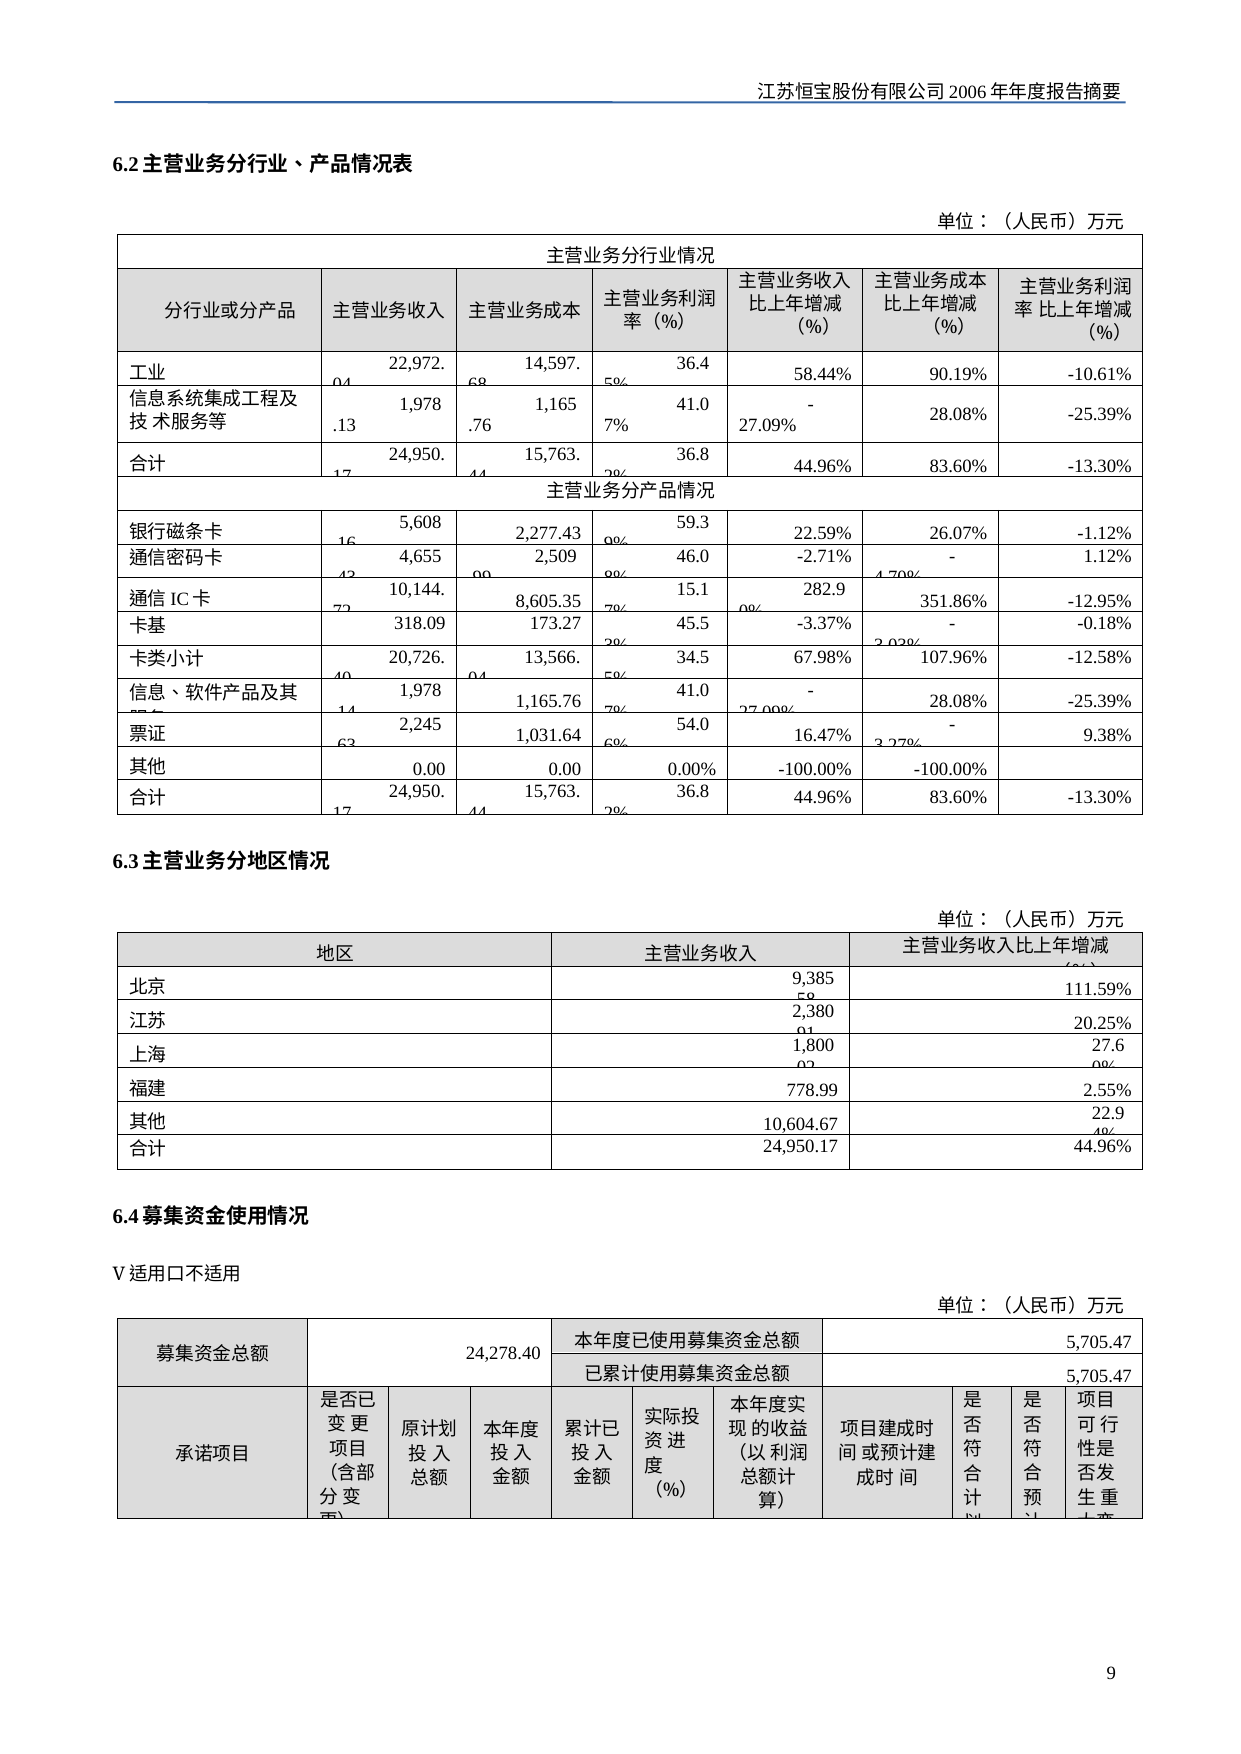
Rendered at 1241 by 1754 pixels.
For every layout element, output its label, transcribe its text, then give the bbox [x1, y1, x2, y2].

table_cell 1,165.76 [457, 386, 592, 442]
table_cell 上海 [118, 1034, 551, 1067]
table_cell 合计 [118, 1135, 551, 1169]
table_cell 41.07% [593, 386, 727, 442]
table_cell 1,978.13 [322, 386, 456, 442]
table_cell 累计已投 入金额 [552, 1387, 632, 1518]
table_cell 44.96% [728, 780, 862, 814]
table_cell 54.06% [593, 713, 727, 746]
table_cell -25.39% [999, 386, 1142, 442]
table_cell -4.70% [863, 545, 998, 577]
table_cell 是否 符合 计划 进度 [953, 1387, 1011, 1518]
table_cell 15.17% [593, 578, 727, 611]
table_cell 24,950.17 [322, 443, 456, 476]
table_cell 主营业务收入 [322, 269, 456, 351]
table_cell 2.55% [850, 1068, 1142, 1101]
table_cell 13,566.04 [457, 646, 592, 678]
table_cell 58.44% [728, 352, 862, 385]
table_cell 主营业务成本 [457, 269, 592, 351]
table_cell -25.39% [999, 679, 1142, 712]
table_cell 卡基 [118, 612, 321, 645]
table_cell 原计划投 入总额 [389, 1387, 470, 1518]
table_cell 67.98% [728, 646, 862, 678]
table_cell 主营业务成本 比上年增减 （%） [863, 269, 998, 351]
table_cell 5,705.47 [823, 1354, 1142, 1386]
table_cell 282.90% [728, 578, 862, 611]
text 6.2主营业务分行业、产品情况表 [112, 149, 1148, 177]
table_cell 1,978.14 [322, 679, 456, 712]
table_cell 22,972.04 [322, 352, 456, 385]
table_cell 1,031.64 [457, 713, 592, 746]
table_cell 2,380.91 [552, 1000, 849, 1033]
text 单位：（人民币）万元 [937, 1292, 1148, 1318]
table_cell 15,763.44 [457, 780, 592, 814]
table_cell 其他 [118, 747, 321, 779]
table_cell 36.82% [593, 443, 727, 476]
table_cell 通信IC卡 [118, 578, 321, 611]
table_cell 4,655.43 [322, 545, 456, 577]
table_cell -3.27% [863, 713, 998, 746]
table_cell -27.09% [728, 679, 862, 712]
table_cell 其他 [118, 1102, 551, 1134]
table_header 主营业务收入比上年增减（％） [850, 933, 1142, 966]
table_cell 2,245.63 [322, 713, 456, 746]
table_cell 41.07% [593, 679, 727, 712]
table_cell 173.27 [457, 612, 592, 645]
table_cell 83.60% [863, 780, 998, 814]
table_cell -100.00% [728, 747, 862, 779]
table_cell 10,144.72 [322, 578, 456, 611]
table_cell 北京 [118, 967, 551, 999]
table_cell 28.08% [863, 679, 998, 712]
table_header 5,705.47 [823, 1319, 1142, 1352]
table_cell 项目建成时间 或预计建成时 间 [823, 1387, 952, 1518]
table_cell 9.38% [999, 713, 1142, 746]
table_cell 本年度投 入金额 [471, 1387, 551, 1518]
table_cell 分行业或分产品 [118, 269, 321, 351]
table_cell -3.37% [728, 612, 862, 645]
text V适用口不适用 [112, 1261, 1148, 1286]
table_cell 本年度实现 的收益（以 利润总额计 算） [714, 1387, 822, 1518]
table_cell 银行磁条卡 [118, 511, 321, 544]
table_cell 45.53% [593, 612, 727, 645]
table_cell 34.55% [593, 646, 727, 678]
table_cell 0.00 [322, 747, 456, 779]
table_cell -1.12% [999, 511, 1142, 544]
table_cell 20,726.40 [322, 646, 456, 678]
table_cell -3.03% [863, 612, 998, 645]
table_cell -13.30% [999, 443, 1142, 476]
table_cell 主营业务收入 比上年增减 （%） [728, 269, 862, 351]
table_cell -12.58% [999, 646, 1142, 678]
table_cell 27.60% [850, 1034, 1142, 1067]
text 6.3主营业务分地区情况 [112, 847, 1148, 875]
table_cell 项目可 行性是 否发生 重大变 化 [1066, 1387, 1142, 1518]
table_cell 1,800.02 [552, 1034, 849, 1067]
table_cell 44.96% [850, 1135, 1142, 1169]
table_cell 46.08% [593, 545, 727, 577]
table_cell 22.59% [728, 511, 862, 544]
table_cell -10.61% [999, 352, 1142, 385]
text 单位：（人民币）万元 [937, 209, 1148, 234]
table_cell 14,597.68 [457, 352, 592, 385]
table_cell [999, 747, 1142, 779]
table_cell 9,385.58 [552, 967, 849, 999]
table_cell 是否已变 更项目 （含部分 变更） [308, 1387, 388, 1518]
table_cell 主营业务利润率 比上年增减（%） [999, 269, 1142, 351]
table_cell 2,277.43 [457, 511, 592, 544]
table_cell 1,165.76 [457, 679, 592, 712]
table_cell 16.47% [728, 713, 862, 746]
table_cell 24,950.17 [552, 1135, 849, 1169]
table_cell 实际投资 进度（%） [633, 1387, 713, 1518]
table_cell 36.82% [593, 780, 727, 814]
table_cell 26.07% [863, 511, 998, 544]
table_cell 778.99 [552, 1068, 849, 1101]
table_cell 351.86% [863, 578, 998, 611]
table_cell 信息系统集成工程及技 术服务等 [118, 386, 321, 442]
table_cell -27.09% [728, 386, 862, 442]
table_cell 1.12% [999, 545, 1142, 577]
table_cell 是否 符合 预计 收益 [1012, 1387, 1065, 1518]
table_cell 主营业务分产品情况 [118, 477, 1142, 510]
table_header 主营业务分行业情况 [118, 235, 1142, 268]
table_cell 信息、软件产品及其服务 [118, 679, 321, 712]
table_header 募集资金总额 [118, 1319, 307, 1386]
table_cell 83.60% [863, 443, 998, 476]
table_cell 10,604.67 [552, 1102, 849, 1134]
table_cell 107.96% [863, 646, 998, 678]
table_cell -12.95% [999, 578, 1142, 611]
table_cell 合计 [118, 443, 321, 476]
table_cell 合计 [118, 780, 321, 814]
table_cell 8,605.35 [457, 578, 592, 611]
table_cell 22.94% [850, 1102, 1142, 1134]
table_cell 已累计使用募集资金总额 [552, 1354, 822, 1386]
table_header 主营业务收入 [552, 933, 849, 966]
table_header 24,278.40 [308, 1319, 551, 1386]
text 单位：（人民币）万元 [937, 906, 1148, 932]
table_cell 24,950.17 [322, 780, 456, 814]
table_header 地区 [118, 933, 551, 966]
table_cell 承诺项目 [118, 1387, 307, 1518]
table_cell 59.39% [593, 511, 727, 544]
table_cell 通信密码卡 [118, 545, 321, 577]
table_cell 卡类小计 [118, 646, 321, 678]
table_cell 2,509.99 [457, 545, 592, 577]
table_cell 15,763.44 [457, 443, 592, 476]
table_cell 0.00 [457, 747, 592, 779]
table_header 本年度已使用募集资金总额 [552, 1319, 822, 1352]
table_cell 28.08% [863, 386, 998, 442]
table_cell 0.00% [593, 747, 727, 779]
table_cell -2.71% [728, 545, 862, 577]
table_cell -13.30% [999, 780, 1142, 814]
table_cell 44.96% [728, 443, 862, 476]
table_cell 福建 [118, 1068, 551, 1101]
table_cell 主营业务利润 率（%） [593, 269, 727, 351]
table_cell -0.18% [999, 612, 1142, 645]
table_cell 20.25% [850, 1000, 1142, 1033]
text 6.4募集资金使用情况 [112, 1201, 1148, 1229]
table_cell 5,608.16 [322, 511, 456, 544]
table_cell 111.59% [850, 967, 1142, 999]
table_cell 90.19% [863, 352, 998, 385]
table_cell -100.00% [863, 747, 998, 779]
table_cell 江苏 [118, 1000, 551, 1033]
table_cell 工业 [118, 352, 321, 385]
table_cell 票证 [118, 713, 321, 746]
table_cell 36.45% [593, 352, 727, 385]
table_cell 318.09 [322, 612, 456, 645]
